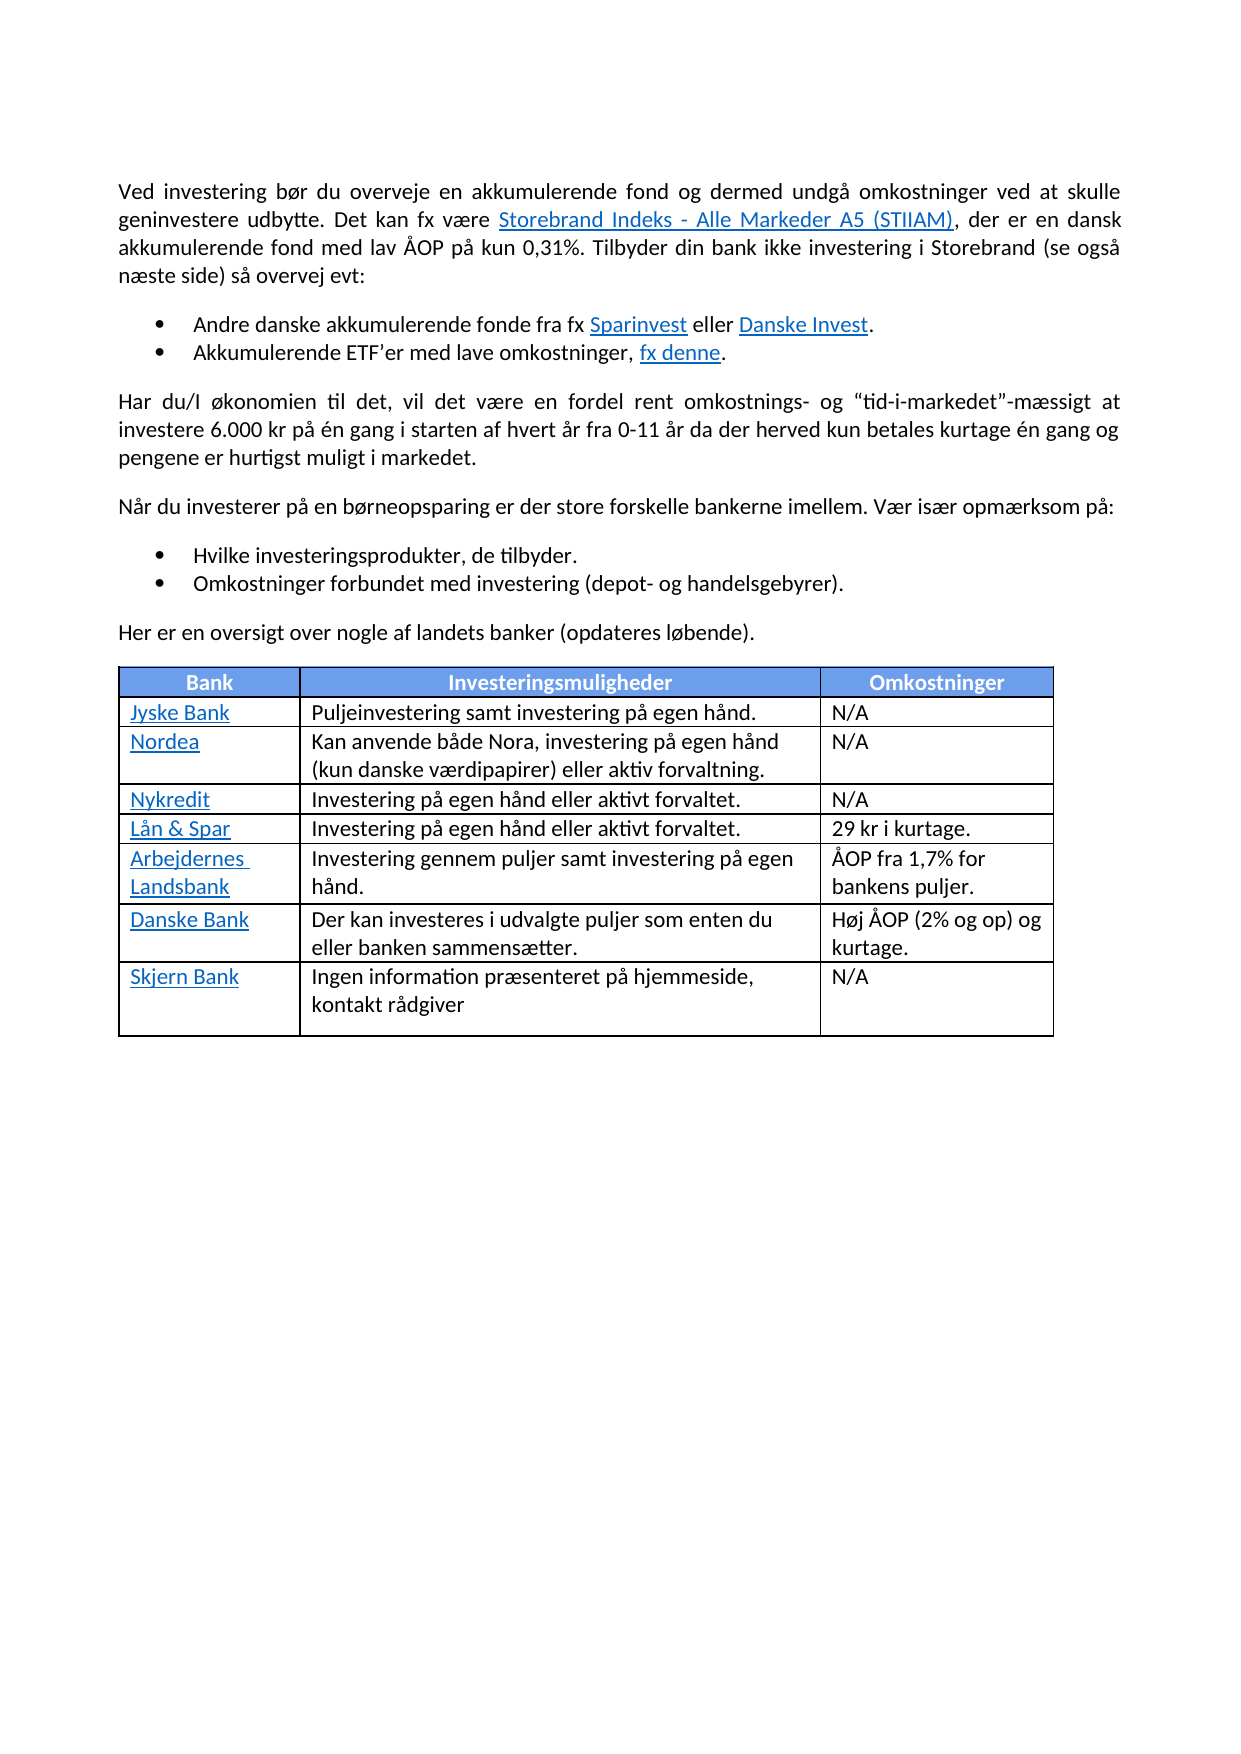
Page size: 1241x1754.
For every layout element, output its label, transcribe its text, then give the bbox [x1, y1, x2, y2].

table_cell Kan anvende både Nora, investering på egen hånd (kun danske værdipapirer) eller aktiv forvaltning. [301, 727, 820, 783]
table_cell Nykredit [120, 785, 299, 813]
table_cell N/A [821, 727, 1053, 783]
table_header Bank [120, 668, 299, 696]
table_cell N/A [821, 785, 1053, 813]
table_cell Investering på egen hånd eller aktivt forvaltet. [301, 785, 820, 813]
table_cell N/A [821, 698, 1053, 726]
text Her er en oversigt over nogle af landets banker (opdateres løbende). [118, 618, 1122, 646]
list Akkumulerende ETF’er med lave omkostninger, fx denne. [156, 338, 1122, 366]
table_cell Høj ÅOP (2% og op) og kurtage. [821, 905, 1053, 961]
list Omkostninger forbundet med investering (depot- og handelsgebyrer). [156, 569, 1122, 597]
table_cell Investering gennem puljer samt investering på egen hånd. [301, 844, 820, 903]
table_cell Skjern Bank [120, 963, 299, 1035]
table_cell Lån & Spar [120, 815, 299, 842]
table_cell Jyske Bank [120, 698, 299, 726]
text Når du investerer på en børneopsparing er der store forskelle bankerne imellem. Vær især opmærksom på: [118, 492, 1122, 520]
table_cell Danske Bank [120, 905, 299, 961]
table_cell N/A [821, 963, 1053, 1035]
table_cell Ingen information præsenteret på hjemmeside, kontakt rådgiver [301, 963, 820, 1035]
table_header Omkostninger [821, 668, 1053, 696]
table_cell Investering på egen hånd eller aktivt forvaltet. [301, 815, 820, 842]
table_cell 29 kr i kurtage. [821, 815, 1053, 842]
text Ved investering bør du overveje en akkumulerende fond og dermed undgå omkostninger ved at skulle geninvestere udbytte. Det kan fx være Storebrand Indeks - Alle Markeder A5 (STIIAM), der er en dansk akkumulerende fond med lav ÅOP på kun 0,31%. Tilbyder din bank ikke investering i Storebrand (se også næste side) så overvej evt: [118, 177, 1122, 289]
table_header Investeringsmuligheder [301, 668, 820, 696]
table_cell Der kan investeres i udvalgte puljer som enten du eller banken sammensætter. [301, 905, 820, 961]
list Hvilke investeringsprodukter, de tilbyder. [156, 541, 1122, 569]
table_cell Nordea [120, 727, 299, 783]
table_cell ÅOP fra 1,7% for bankens puljer. [821, 844, 1053, 903]
table_cell Puljeinvestering samt investering på egen hånd. [301, 698, 820, 726]
list Andre danske akkumulerende fonde fra fx Sparinvest eller Danske Invest. [156, 310, 1122, 338]
text Har du/I økonomien til det, vil det være en fordel rent omkostnings- og “tid-i-markedet”-mæssigt at investere 6.000 kr på én gang i starten af hvert år fra 0-11 år da der herved kun betales kurtage én gang og pengene er hurtigst muligt i markedet. [118, 387, 1122, 471]
table_cell Arbejdernes Landsbank [120, 844, 299, 903]
